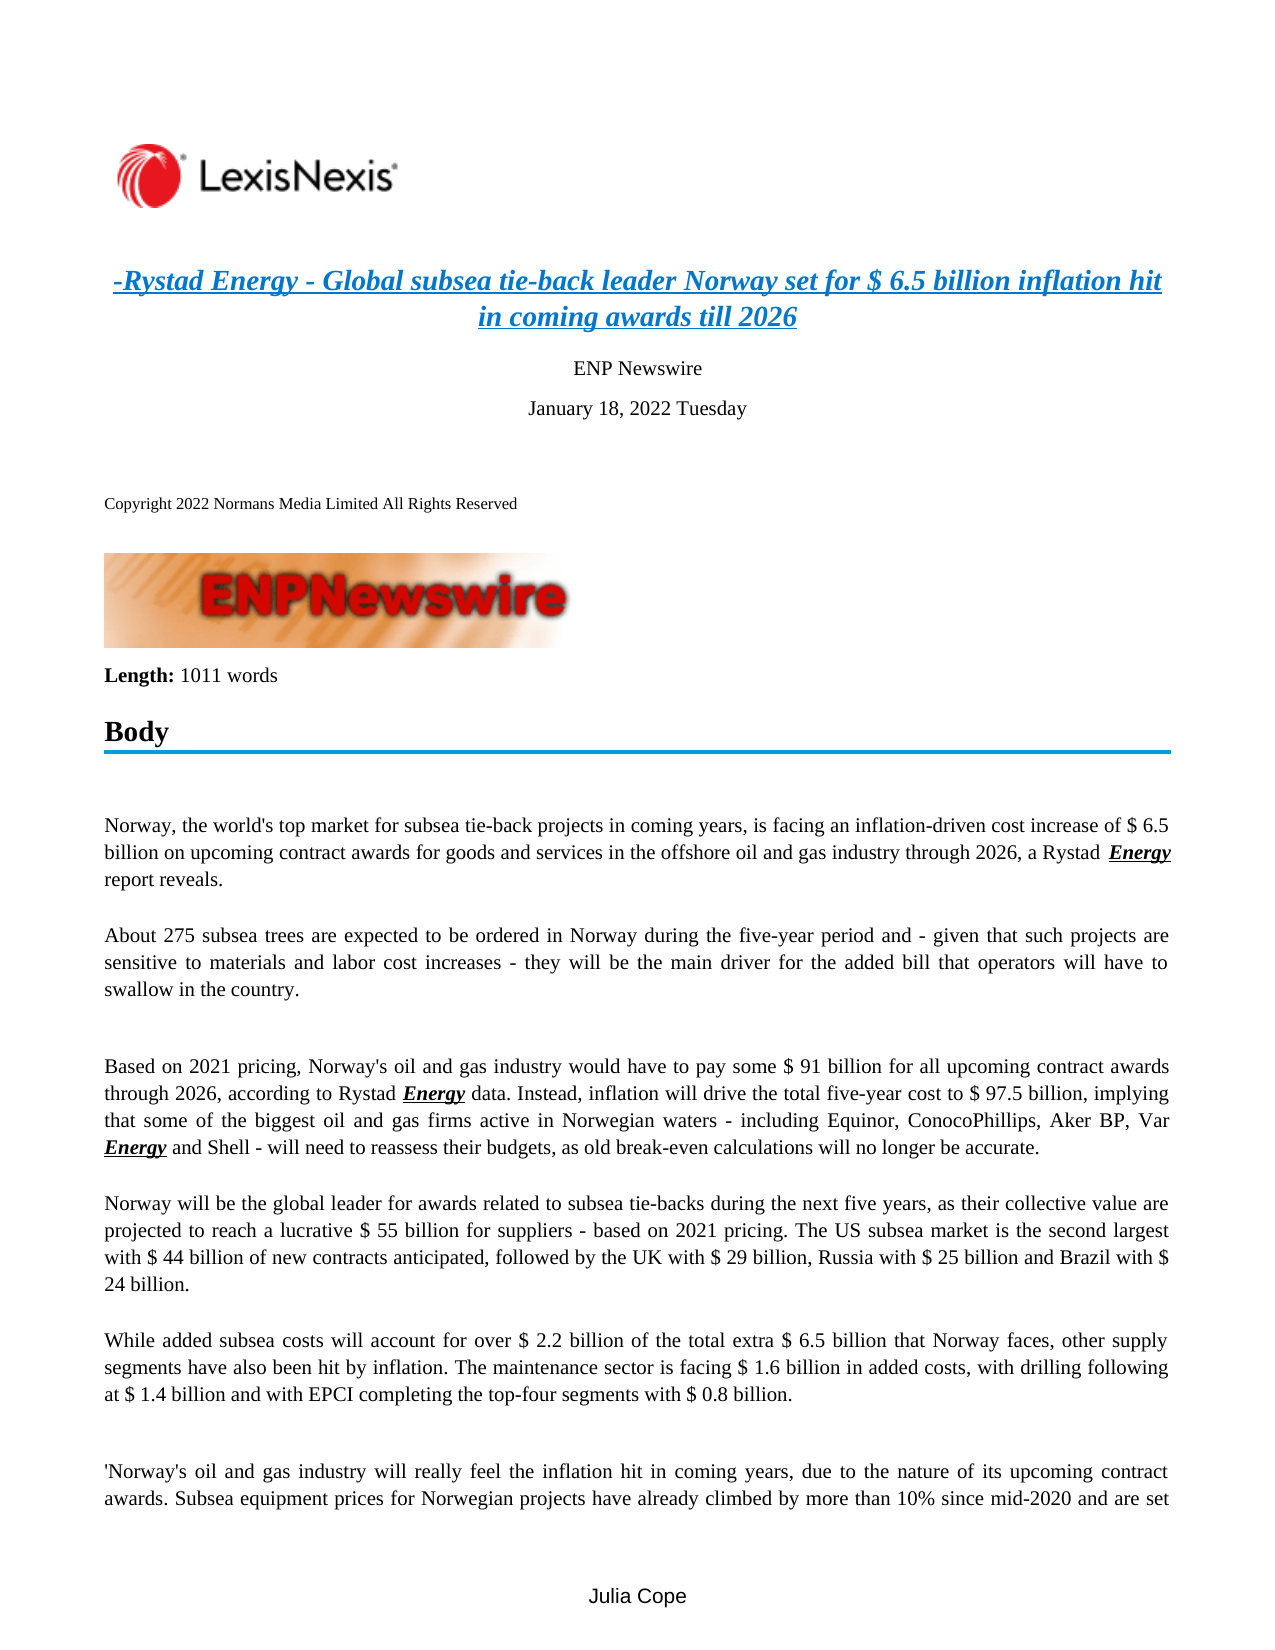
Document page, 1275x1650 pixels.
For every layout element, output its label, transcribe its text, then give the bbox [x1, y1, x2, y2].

subtitle -Rystad Energy - Global subsea tie-back leader Norway set for $ 6.5 billion inflation hit in coming awards till 2026 [104, 261, 1171, 332]
text About 275 subsea trees are expected to be ordered in Norway during the five-year period and - given that such projects are sensitive to materials and labor cost increases - they will be the main driver for the added bill that operators will have to swallow in the country. [104, 920, 1171, 1001]
text Copyright 2022 Normans Media Limited All Rights Reserved [104, 461, 1171, 513]
text While added subsea costs will account for over $ 2.2 billion of the total extra $ 6.5 billion that Norway faces, other supply segments have also been hit by inflation. The maintenance sector is facing $ 1.6 billion in added costs, with drilling following at $ 1.4 billion and with EPCI completing the top-four segments with $ 0.8 billion. [104, 1325, 1171, 1406]
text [104, 1456, 1171, 1510]
picture [104, 144, 412, 208]
text January 18, 2022 Tuesday [104, 393, 1171, 420]
text ENP Newswire [104, 353, 1171, 380]
text Based on 2021 pricing, Norway's oil and gas industry would have to pay some $ 91 billion for all upcoming contract awards through 2026, according to Rystad Energy data. Instead, inflation will drive the total five-year cost to $ 97.5 billion, implying that some of the biggest oil and gas firms active in Norwegian waters - including Equinor, ConocoPhillips, Aker BP, Var Energy and Shell - will need to reassess their budgets, as old break-even calculations will no longer be accurate. [104, 1051, 1171, 1159]
text Body [104, 712, 1171, 748]
text Norway will be the global leader for awards related to subsea tie-backs during the next five years, as their collective value are projected to reach a lucrative $ 55 billion for suppliers - based on 2021 pricing. The US subsea market is the second largest with $ 44 billion of new contracts anticipated, followed by the UK with $ 29 billion, Russia with $ 25 billion and Brazil with $ 24 billion. [104, 1188, 1171, 1296]
text Norway, the world's top market for subsea tie-back projects in coming years, is facing an inflation-driven cost increase of $ 6.5 billion on upcoming contract awards for goods and services in the offshore oil and gas industry through 2026, a Rystad Energy report reveals. [104, 810, 1171, 891]
text Length: 1011 words [104, 660, 1171, 687]
